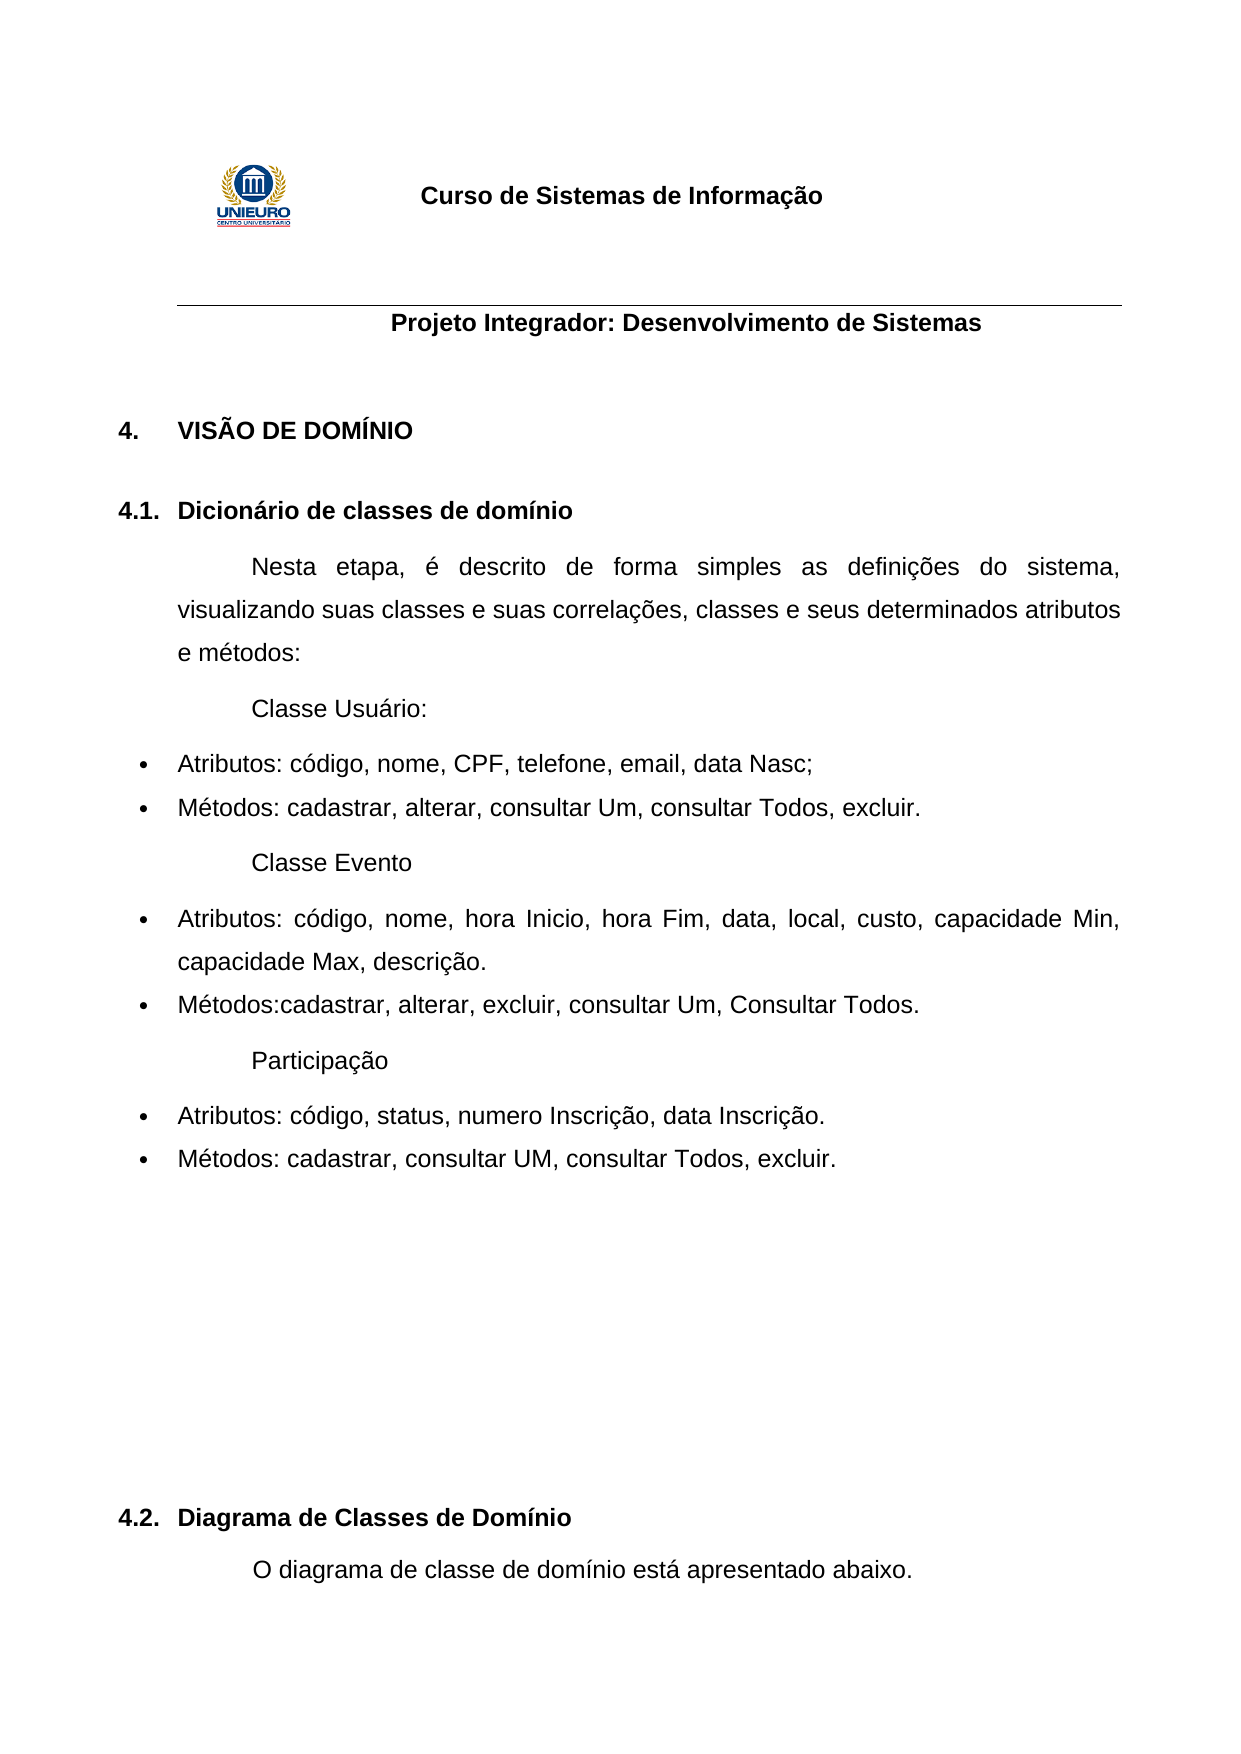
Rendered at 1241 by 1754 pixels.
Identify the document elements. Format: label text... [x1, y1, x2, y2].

list Atributos: código, nome, CPF, telefone, email, data Nasc; [140, 749, 1122, 778]
list Métodos: cadastrar, alterar, consultar Um, consultar Todos, excluir. [140, 793, 1122, 821]
text O diagrama de classe de domínio está apresentado abaixo. [177, 1555, 1122, 1583]
text Classe Usuário: [177, 694, 1122, 723]
subtitle VISÃO DE DOMÍNIO [118, 416, 1122, 444]
text Participação [177, 1046, 1122, 1074]
picture [186, 134, 320, 256]
list Métodos:cadastrar, alterar, excluir, consultar Um, Consultar Todos. [140, 990, 1122, 1019]
subtitle Diagrama de Classes de Domínio [118, 1503, 1122, 1532]
list Atributos: código, status, numero Inscrição, data Inscrição. [140, 1101, 1122, 1130]
subtitle Dicionário de classes de domínio [118, 496, 1122, 525]
list Atributos: código, nome, hora Inicio, hora Fim, data, local, custo, capacidade Min, capacidade Max, descrição. [140, 904, 1122, 976]
text Classe Evento [177, 848, 1122, 877]
list Métodos: cadastrar, consultar UM, consultar Todos, excluir. [140, 1144, 1122, 1173]
text Nesta etapa, é descrito de forma simples as definições do sistema, visualizando suas classes e suas correlações, classes e seus determinados atributos e métodos: [177, 552, 1122, 667]
